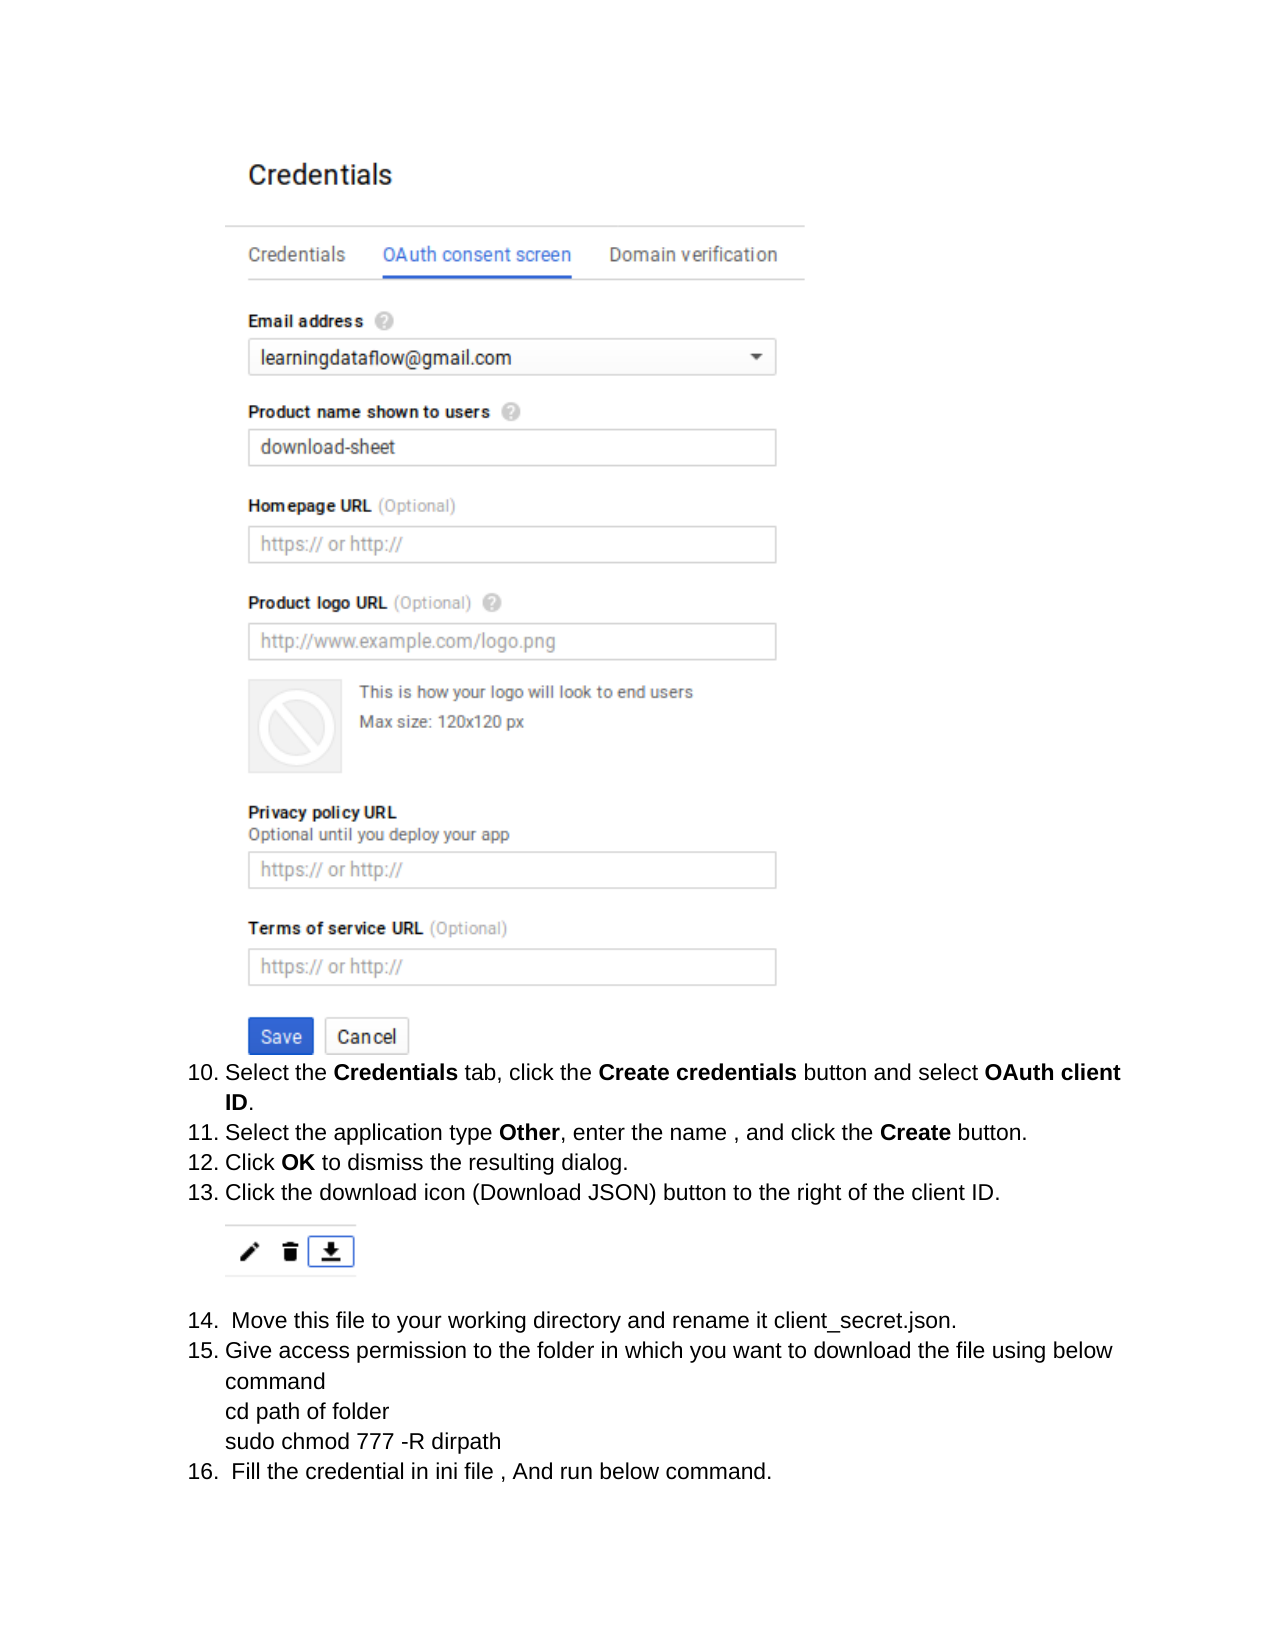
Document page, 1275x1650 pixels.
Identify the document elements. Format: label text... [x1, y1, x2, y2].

list Select the application type Other, enter the name , and click the Create button. [187, 1119, 1125, 1145]
text sudo chmod 777 -R dirpath [150, 1428, 1125, 1454]
picture [225, 150, 805, 1055]
picture [225, 1209, 372, 1304]
text cd path of folder [150, 1398, 1125, 1424]
list Give access permission to the folder in which you want to download the file using below command [187, 1337, 1125, 1394]
list Move this file to your working directory and rename it client_secret.json. [187, 1307, 1125, 1333]
list Click the download icon (Download JSON) button to the right of the client ID. [187, 1179, 1125, 1206]
list Select the Credentials tab, click the Create credentials button and select OAuth client ID. [187, 1058, 1125, 1115]
list Fill the credential in ini file , And run below command. [187, 1458, 1125, 1484]
list Click OK to dismiss the resulting dialog. [187, 1149, 1125, 1176]
